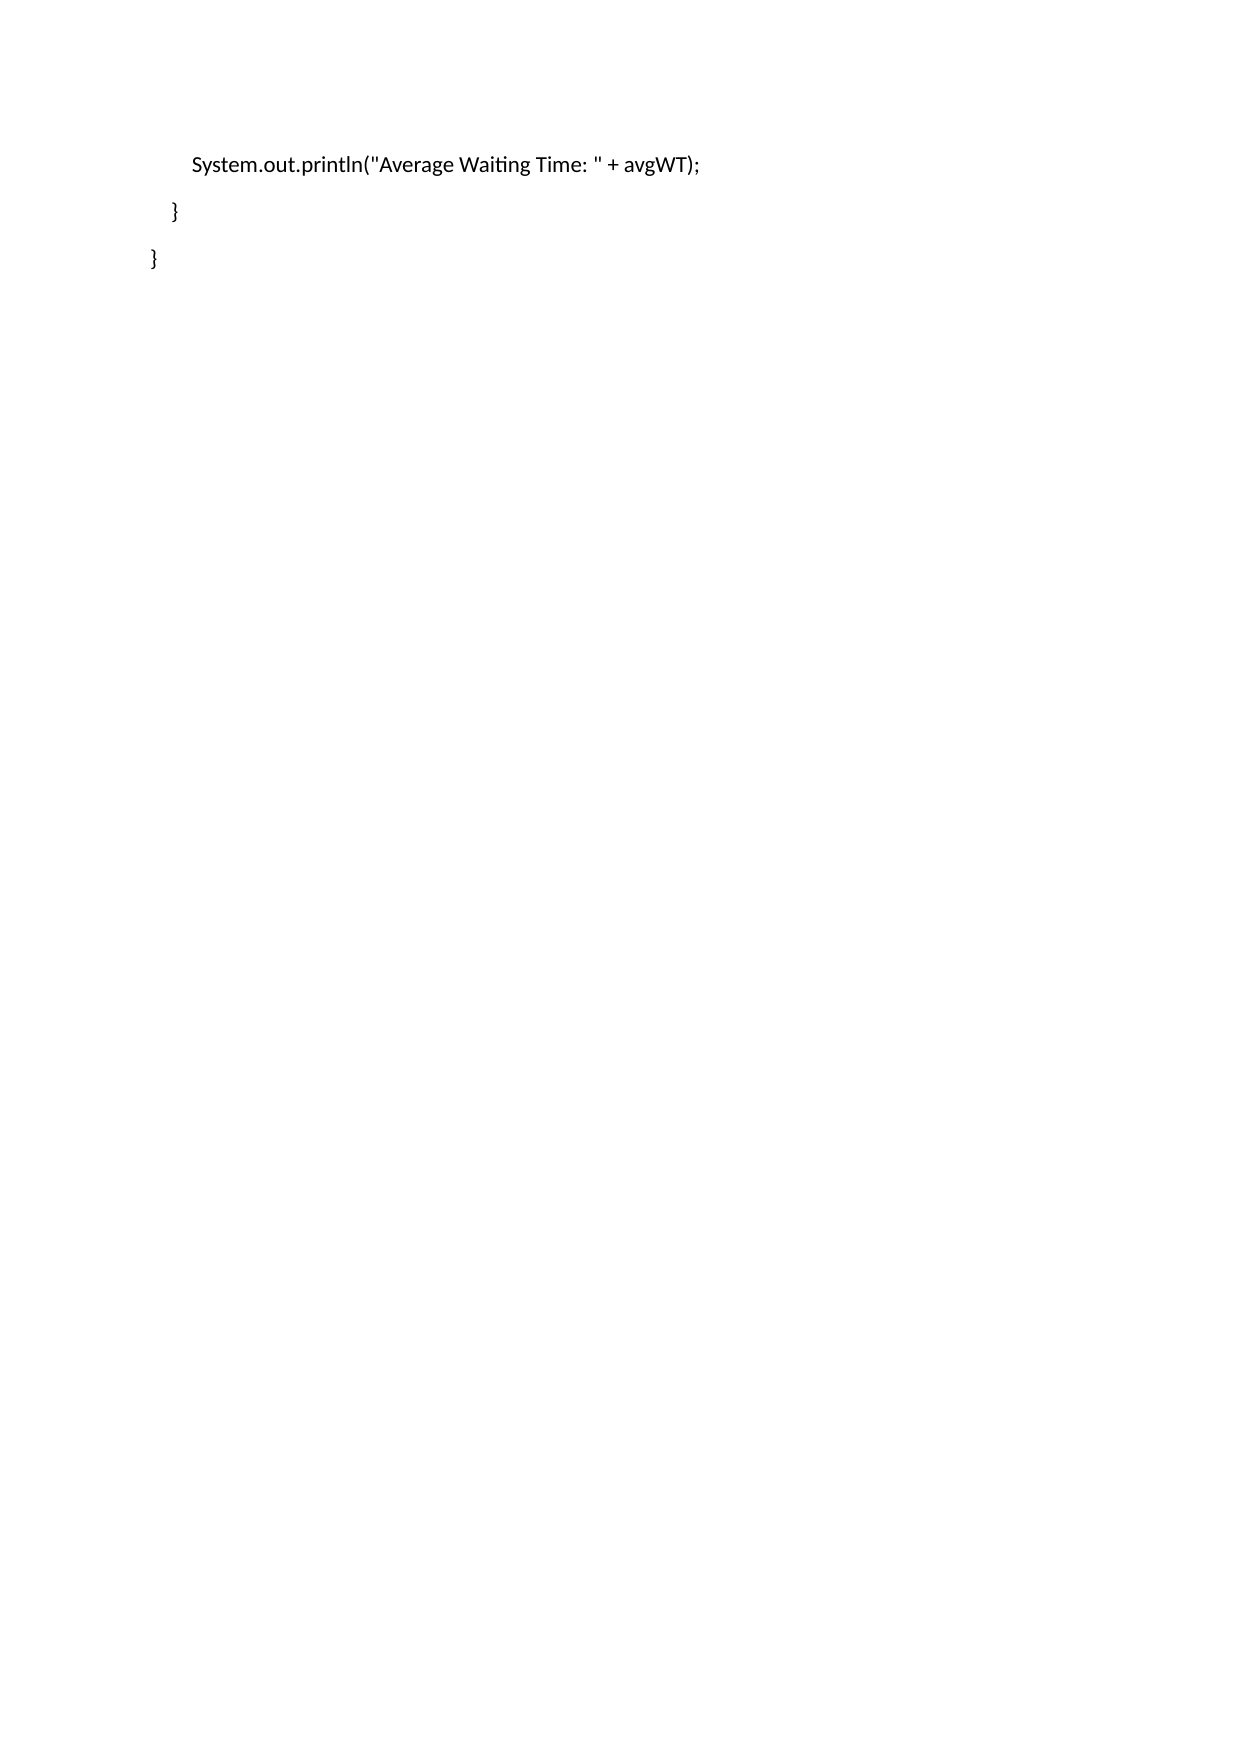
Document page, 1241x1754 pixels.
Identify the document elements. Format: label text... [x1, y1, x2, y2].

text System.out.println("Average Waiting Time: " + avgWT); [150, 150, 1090, 178]
text } [150, 197, 1090, 225]
text } [150, 244, 1090, 272]
